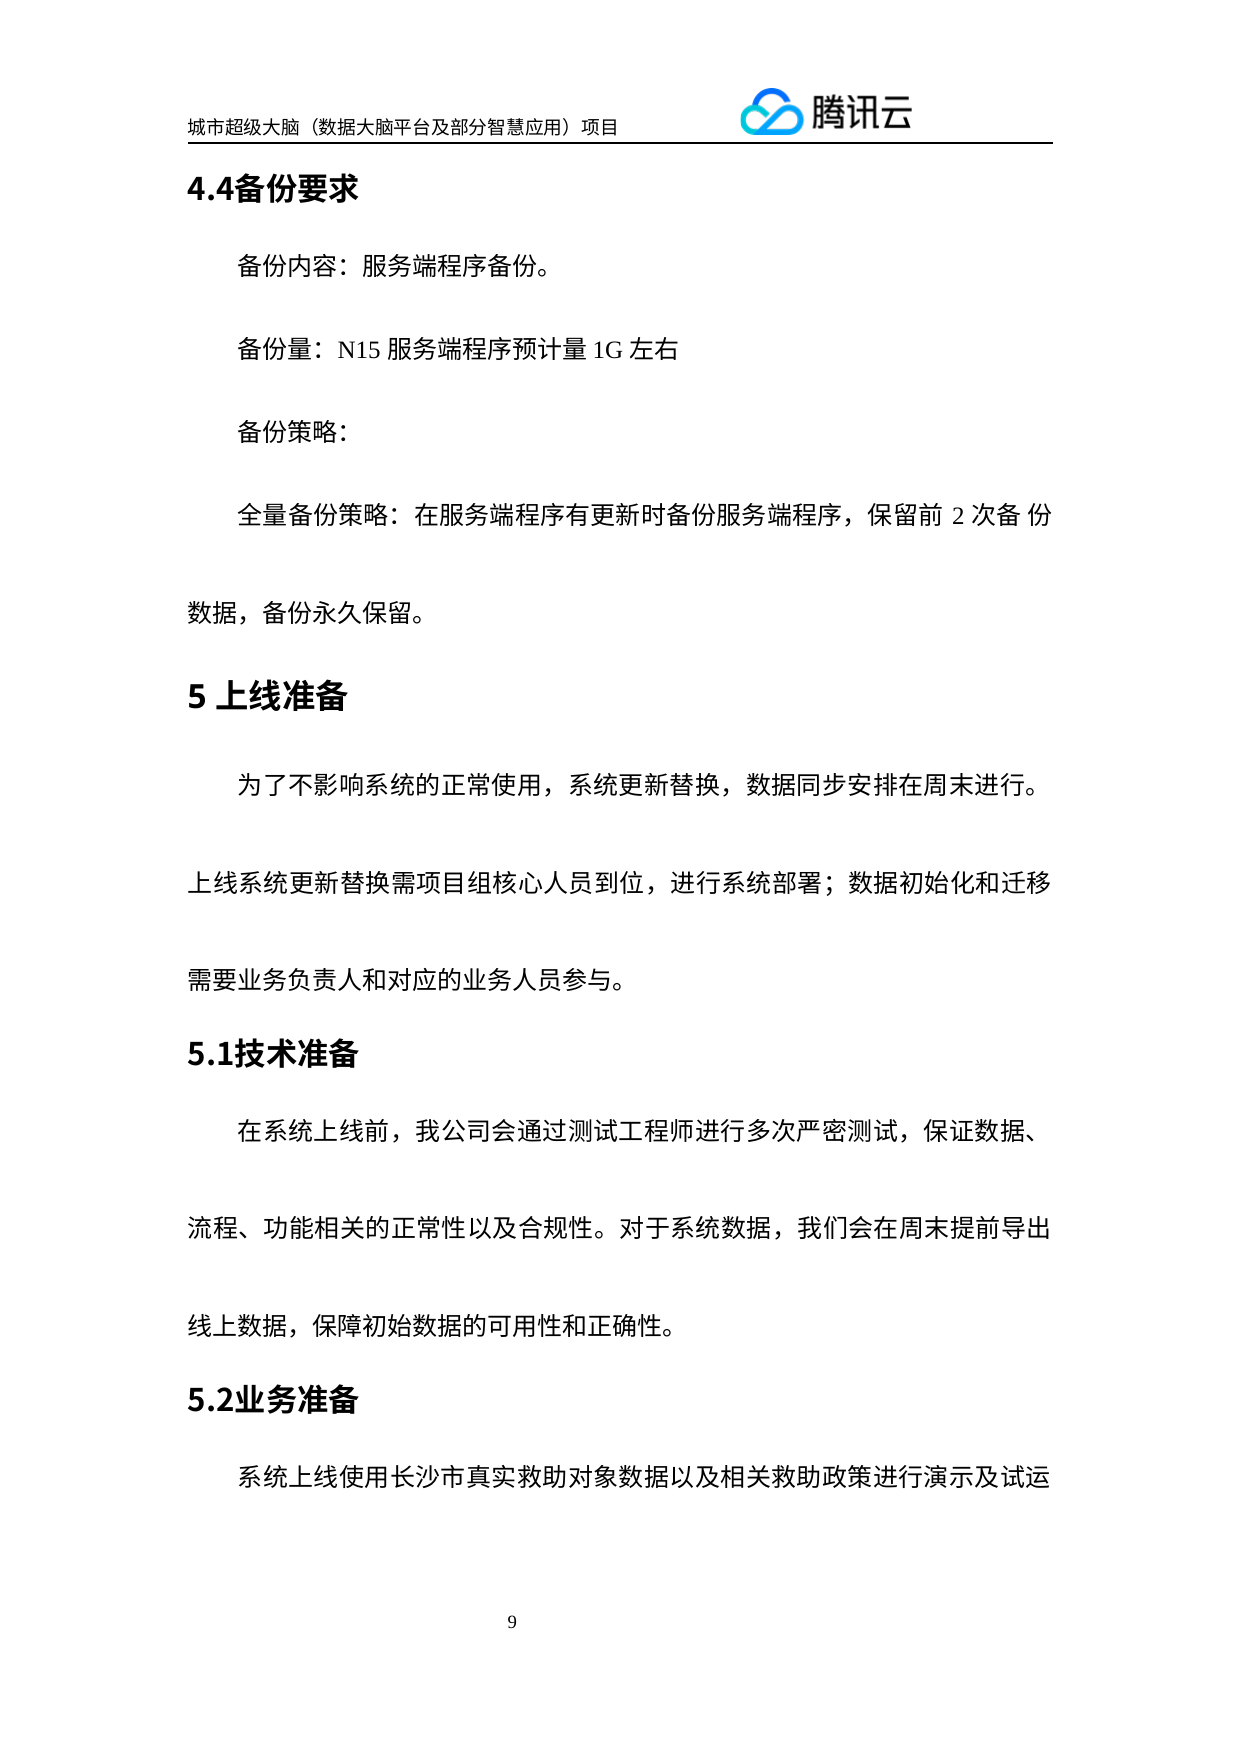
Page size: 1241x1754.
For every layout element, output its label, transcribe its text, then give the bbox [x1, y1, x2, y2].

text 备份量：N15 服务端程序预计量 1G 左右 [187, 315, 1053, 380]
text 在系统上线前，我公司会通过测试工程师进行多次严密测试，保证数据、流程、功能相关的正常性以及合规性。对于系统数据，我们会在周末提前导出线上数据，保障初始数据的可用性和正确性。 [187, 1097, 1053, 1357]
text 备份内容：服务端程序备份。 [187, 232, 1053, 297]
subtitle 技术准备 [187, 1029, 1053, 1074]
text 备份策略： [187, 398, 1053, 463]
text 全量备份策略：在服务端程序有更新时备份服务端程序，保留前 2 次备 份数据，备份永久保留。 [187, 481, 1053, 644]
picture [740, 88, 912, 135]
subtitle 业务准备 [187, 1375, 1053, 1420]
text 为了不影响系统的正常使用，系统更新替换，数据同步安排在周末进行。上线系统更新替换需项目组核心人员到位，进行系统部署；数据初始化和迁移需要业务负责人和对应的业务人员参与。 [187, 751, 1053, 1011]
picture [756, 128, 788, 135]
picture [768, 111, 798, 129]
subtitle 备份要求 [187, 164, 1053, 209]
subtitle 上线准备 [187, 662, 1053, 727]
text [187, 1443, 1053, 1508]
